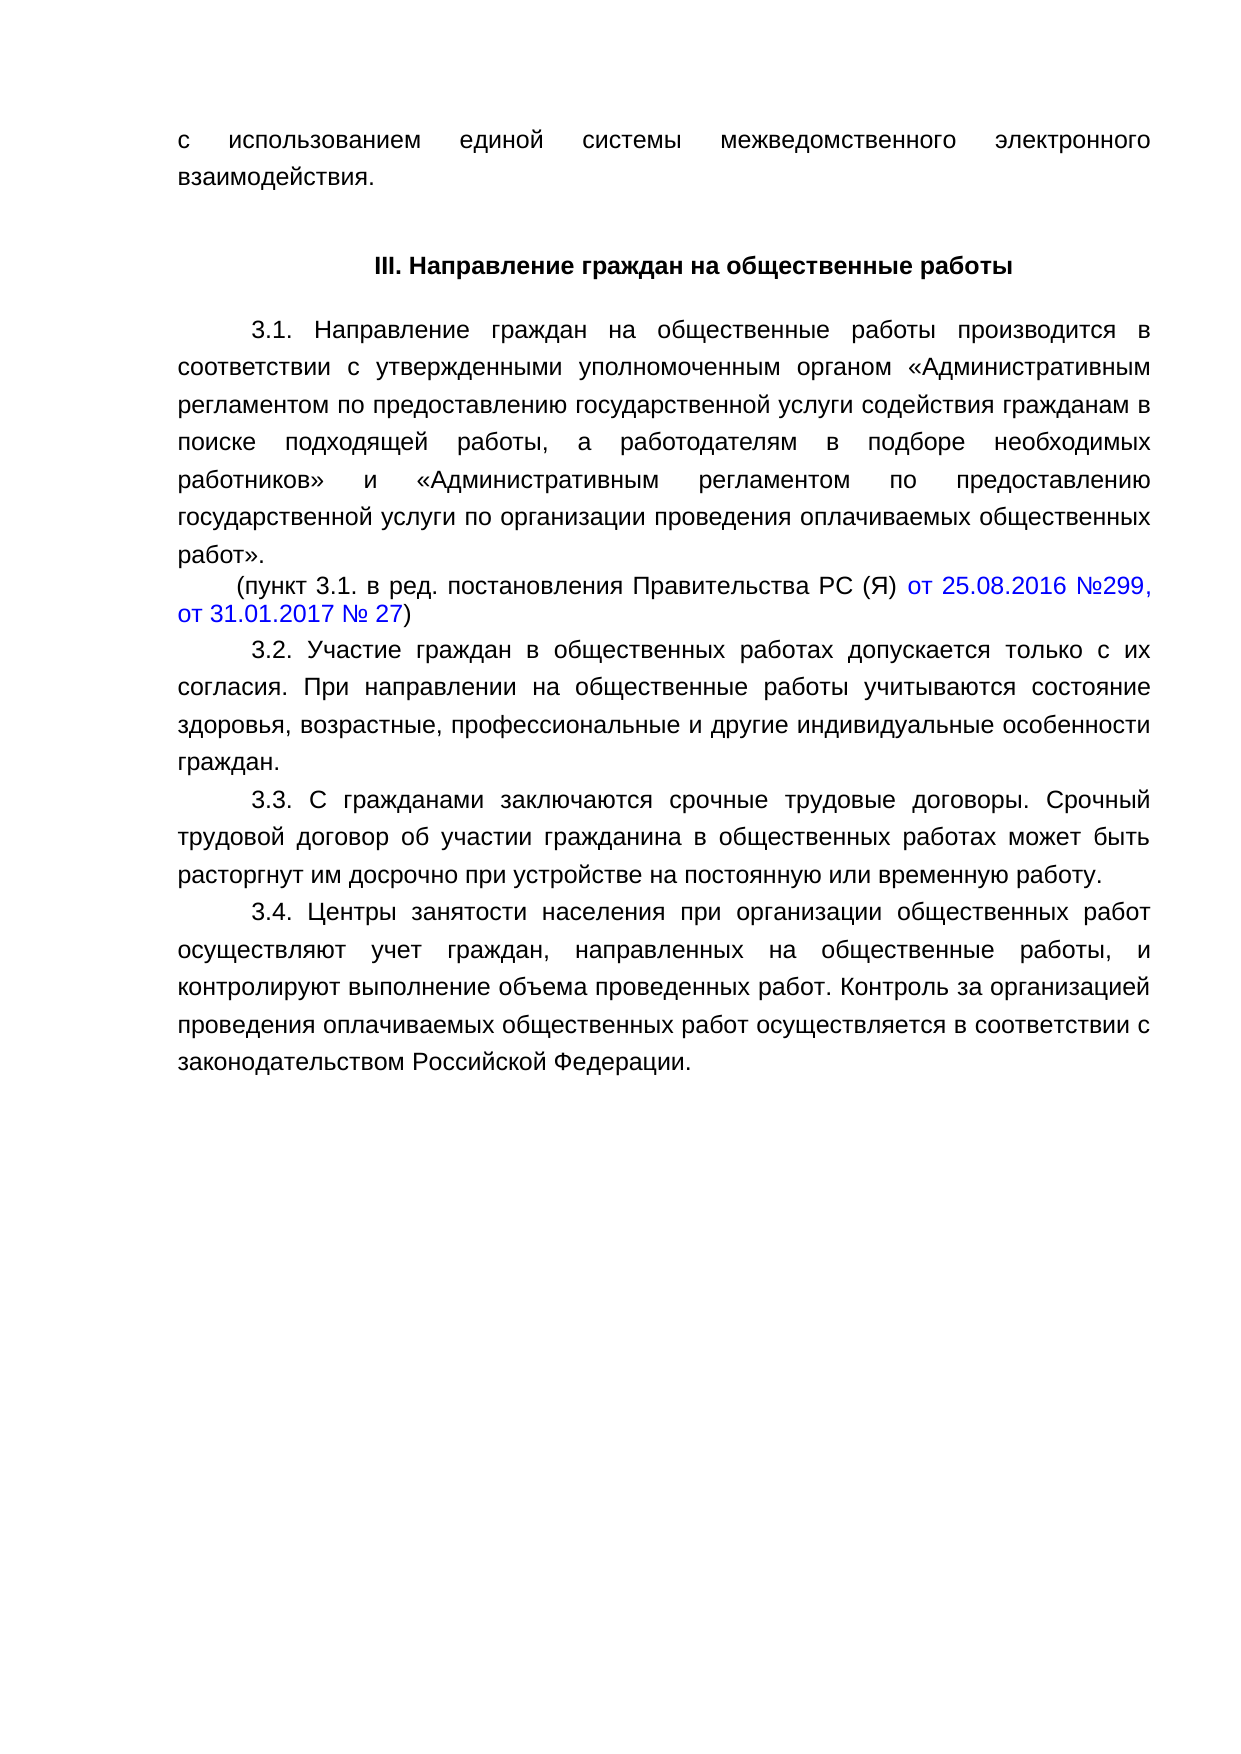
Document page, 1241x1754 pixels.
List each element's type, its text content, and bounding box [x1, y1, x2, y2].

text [177, 118, 1152, 193]
text III. Направление граждан на общественные работы [177, 251, 1152, 279]
text (пункт 3.1. в ред. постановления Правительства РС (Я) от 25.08.2016 №299, от 31.01.2017 № 27) [177, 571, 1152, 628]
subtitle 3.1. Направление граждан на общественные работы производится в соответствии с утвержденными уполномоченным органом «Административным регламентом по предоставлению государственной услуги содействия гражданам в поиске подходящей работы, а работодателям в подборе необходимых работников» и «Административным регламентом по предоставлению государственной услуги по организации проведения оплачиваемых общественных работ». [177, 308, 1152, 571]
text 3.4. Центры занятости населения при организации общественных работ осуществляют учет граждан, направленных на общественные работы, и контролируют выполнение объема проведенных работ. Контроль за организацией проведения оплачиваемых общественных работ осуществляется в соответствии с законодательством Российской Федерации. [177, 891, 1152, 1078]
text 3.3. С гражданами заключаются срочные трудовые договоры. Срочный трудовой договор об участии гражданина в общественных работах может быть расторгнут им досрочно при устройстве на постоянную или временную работу. [177, 778, 1152, 891]
text 3.2. Участие граждан в общественных работах допускается только с их согласия. При направлении на общественные работы учитываются состояние здоровья, возрастные, профессиональные и другие индивидуальные особенности граждан. [177, 628, 1152, 778]
